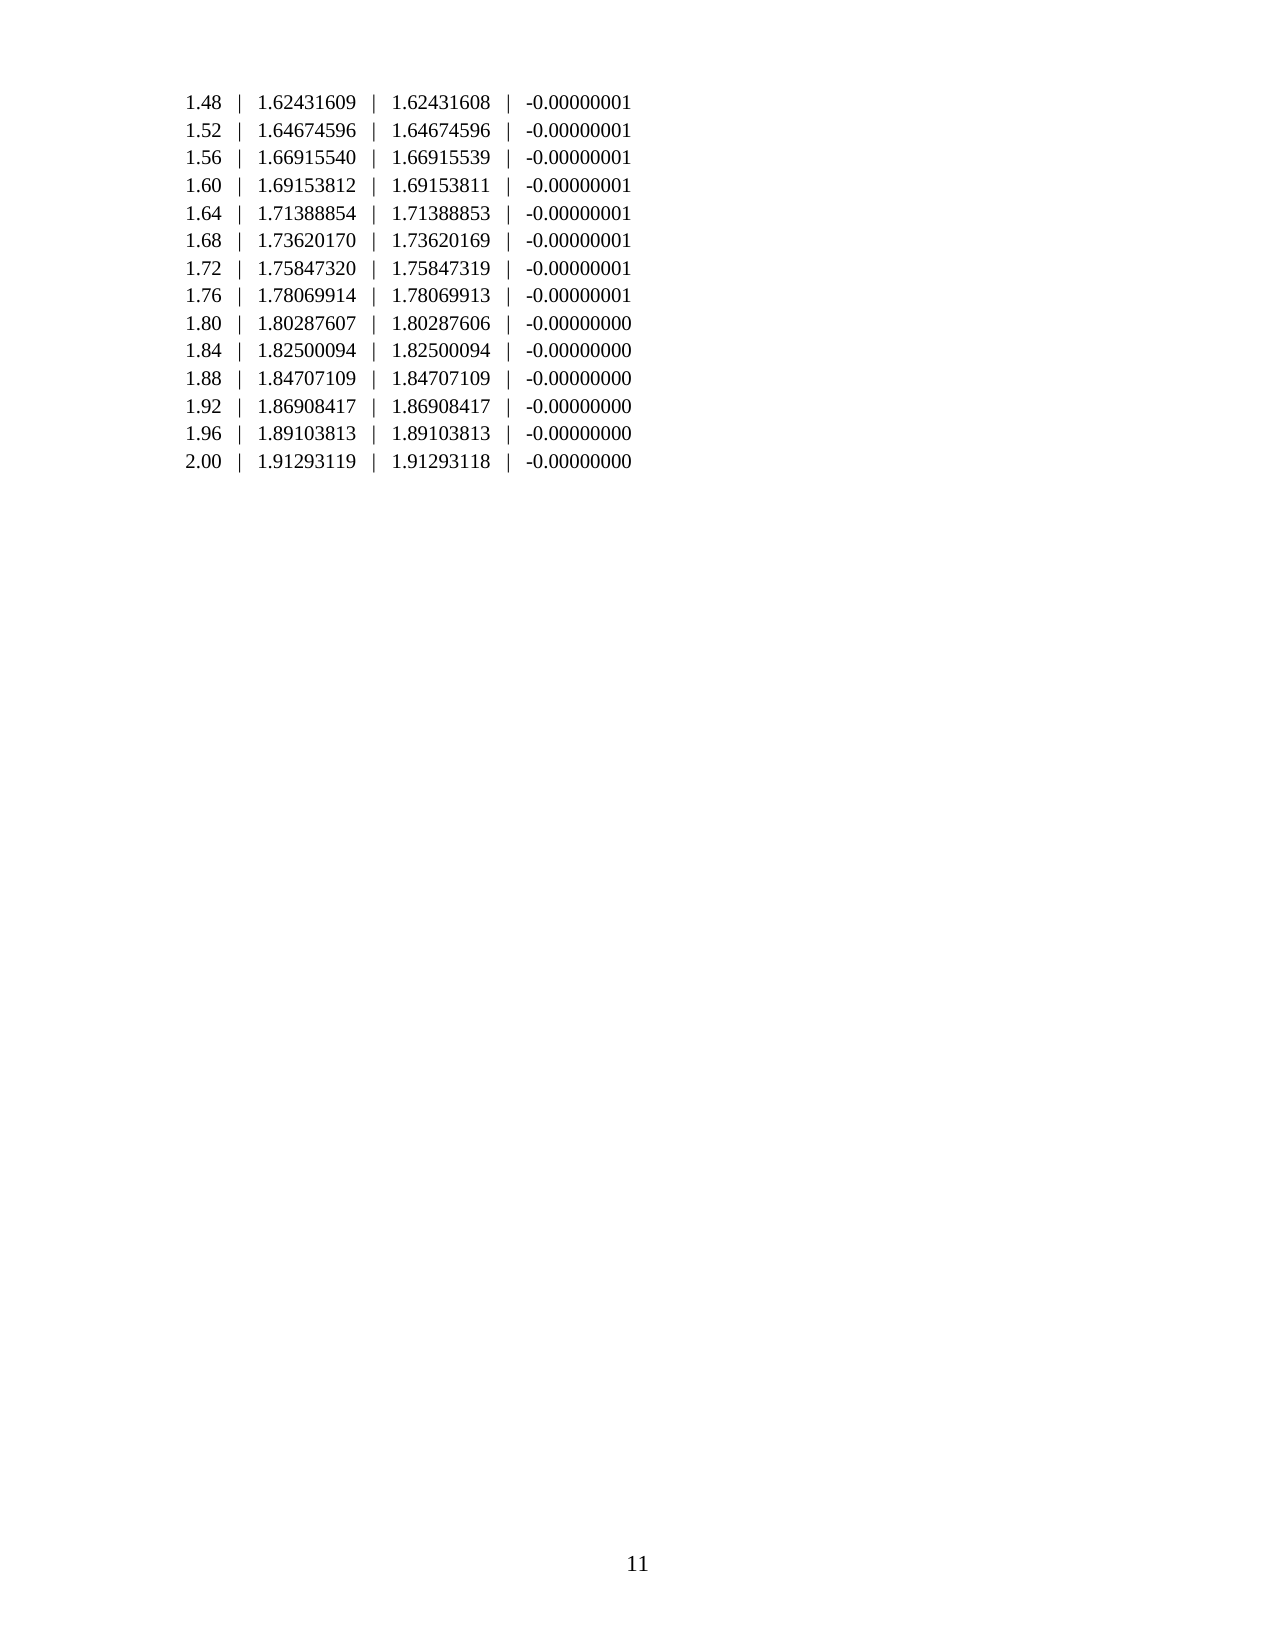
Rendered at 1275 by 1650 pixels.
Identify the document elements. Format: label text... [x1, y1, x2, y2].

text 2.00 | 1.91293119 | 1.91293118 | -0.00000000 [180, 449, 1170, 473]
text 1.48 | 1.62431609 | 1.62431608 | -0.00000001 [180, 90, 1170, 114]
text 1.92 | 1.86908417 | 1.86908417 | -0.00000000 [180, 394, 1170, 418]
text 1.64 | 1.71388854 | 1.71388853 | -0.00000001 [180, 200, 1170, 224]
text 1.56 | 1.66915540 | 1.66915539 | -0.00000001 [180, 145, 1170, 169]
text 1.88 | 1.84707109 | 1.84707109 | -0.00000000 [180, 366, 1170, 390]
text 1.84 | 1.82500094 | 1.82500094 | -0.00000000 [180, 338, 1170, 362]
text 1.52 | 1.64674596 | 1.64674596 | -0.00000001 [180, 118, 1170, 142]
text 1.72 | 1.75847320 | 1.75847319 | -0.00000001 [180, 256, 1170, 280]
text 1.96 | 1.89103813 | 1.89103813 | -0.00000000 [180, 421, 1170, 445]
text 1.76 | 1.78069914 | 1.78069913 | -0.00000001 [180, 283, 1170, 307]
text 1.80 | 1.80287607 | 1.80287606 | -0.00000000 [180, 311, 1170, 335]
text 1.68 | 1.73620170 | 1.73620169 | -0.00000001 [180, 228, 1170, 252]
text 1.60 | 1.69153812 | 1.69153811 | -0.00000001 [180, 173, 1170, 197]
